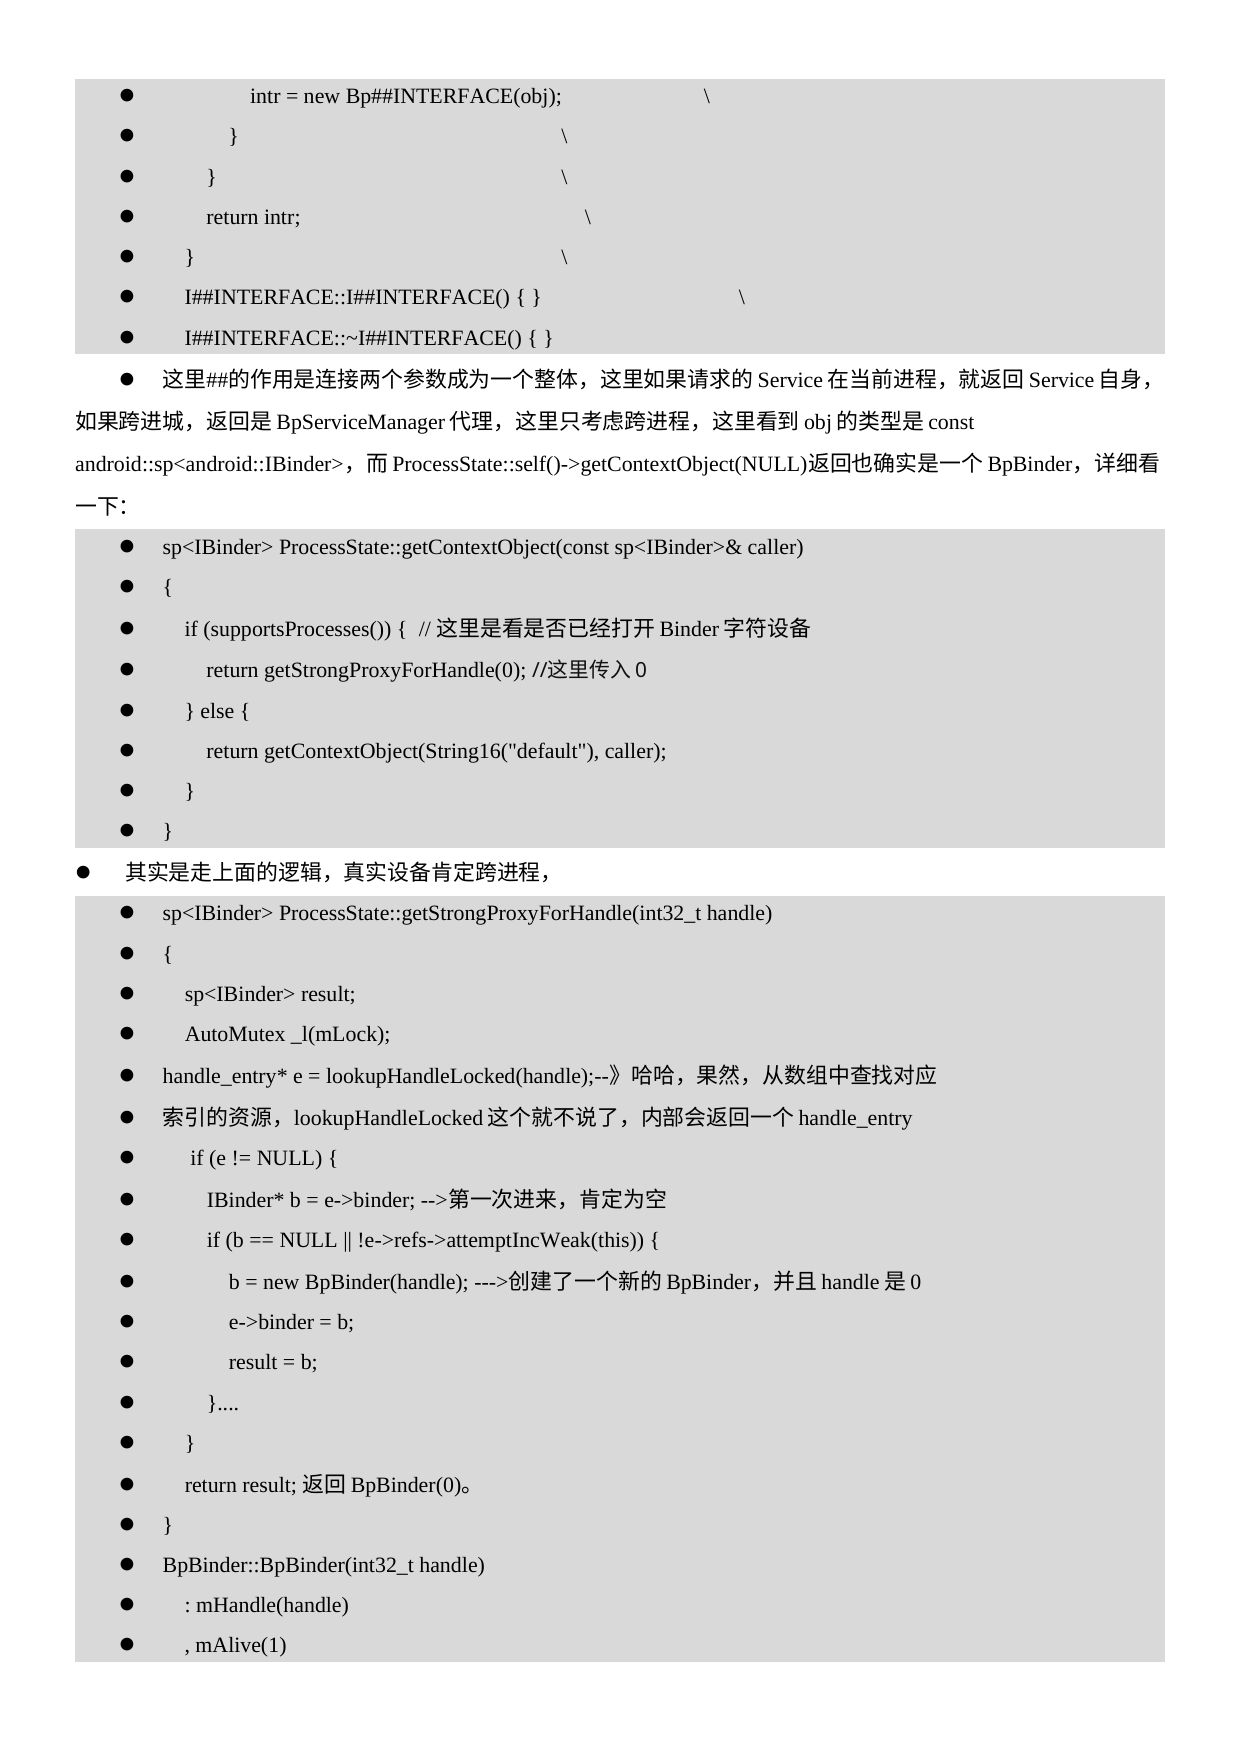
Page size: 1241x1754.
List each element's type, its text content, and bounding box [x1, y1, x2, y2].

text AutoMutex _l(mLock); [75, 1017, 1165, 1051]
text { [75, 936, 1165, 970]
text return getStrongProxyForHandle(0); //这里传入0 [75, 652, 1165, 686]
text , mAlive(1) [75, 1628, 1165, 1662]
text intr = new Bp##INTERFACE(obj); \ [75, 79, 1165, 113]
text I##INTERFACE::~I##INTERFACE() { } [75, 320, 1165, 354]
text e->binder = b; [75, 1305, 1165, 1339]
text handle_entry* e = lookupHandleLocked(handle);--》哈哈，果然，从数组中查找对应 [75, 1057, 1165, 1091]
text } [75, 1507, 1165, 1541]
text IBinder* b = e->binder; -->第一次进来，肯定为空 [75, 1181, 1165, 1215]
text } \ [75, 159, 1165, 193]
text 其实是走上面的逻辑，真实设备肯定跨进程， [75, 854, 1165, 888]
text } \ [75, 240, 1165, 274]
text : mHandle(handle) [75, 1588, 1165, 1622]
text 索引的资源，lookupHandleLocked这个就不说了，内部会返回一个handle_entry [75, 1099, 1165, 1133]
text sp<IBinder> result; [75, 976, 1165, 1010]
text 这里##的作用是连接两个参数成为一个整体，这里如果请求的Service在当前进程，就返回Service自身，如果跨进城，返回是BpServiceManager代理，这里只考虑跨进程，这里看到obj的类型是const android::sp<android::IBinder>，而ProcessState::self()->getContextObject(NULL)返回也确实是一个BpBinder，详细看一下： [75, 360, 1165, 522]
text I##INTERFACE::I##INTERFACE() { } \ [75, 280, 1165, 314]
text result = b; [75, 1345, 1165, 1379]
text } else { [75, 693, 1165, 727]
text if (e != NULL) { [75, 1141, 1165, 1174]
text if (b == NULL || !e->refs->attemptIncWeak(this)) { [75, 1223, 1165, 1257]
text b = new BpBinder(handle); --->创建了一个新的BpBinder，并且handle是0 [75, 1263, 1165, 1297]
text return intr; \ [75, 199, 1165, 233]
text } [75, 774, 1165, 808]
text }.... [75, 1385, 1165, 1419]
text } [75, 1425, 1165, 1459]
text if (supportsProcesses()) { // 这里是看是否已经打开Binder字符设备 [75, 610, 1165, 644]
text sp<IBinder> ProcessState::getContextObject(const sp<IBinder>& caller) [75, 529, 1165, 563]
text BpBinder::BpBinder(int32_t handle) [75, 1548, 1165, 1582]
text } [75, 814, 1165, 848]
text { [75, 570, 1165, 604]
text return getContextObject(String16("default"), caller); [75, 733, 1165, 767]
text } \ [75, 119, 1165, 153]
text return result; 返回BpBinder(0)。 [75, 1466, 1165, 1499]
text sp<IBinder> ProcessState::getStrongProxyForHandle(int32_t handle) [75, 896, 1165, 930]
